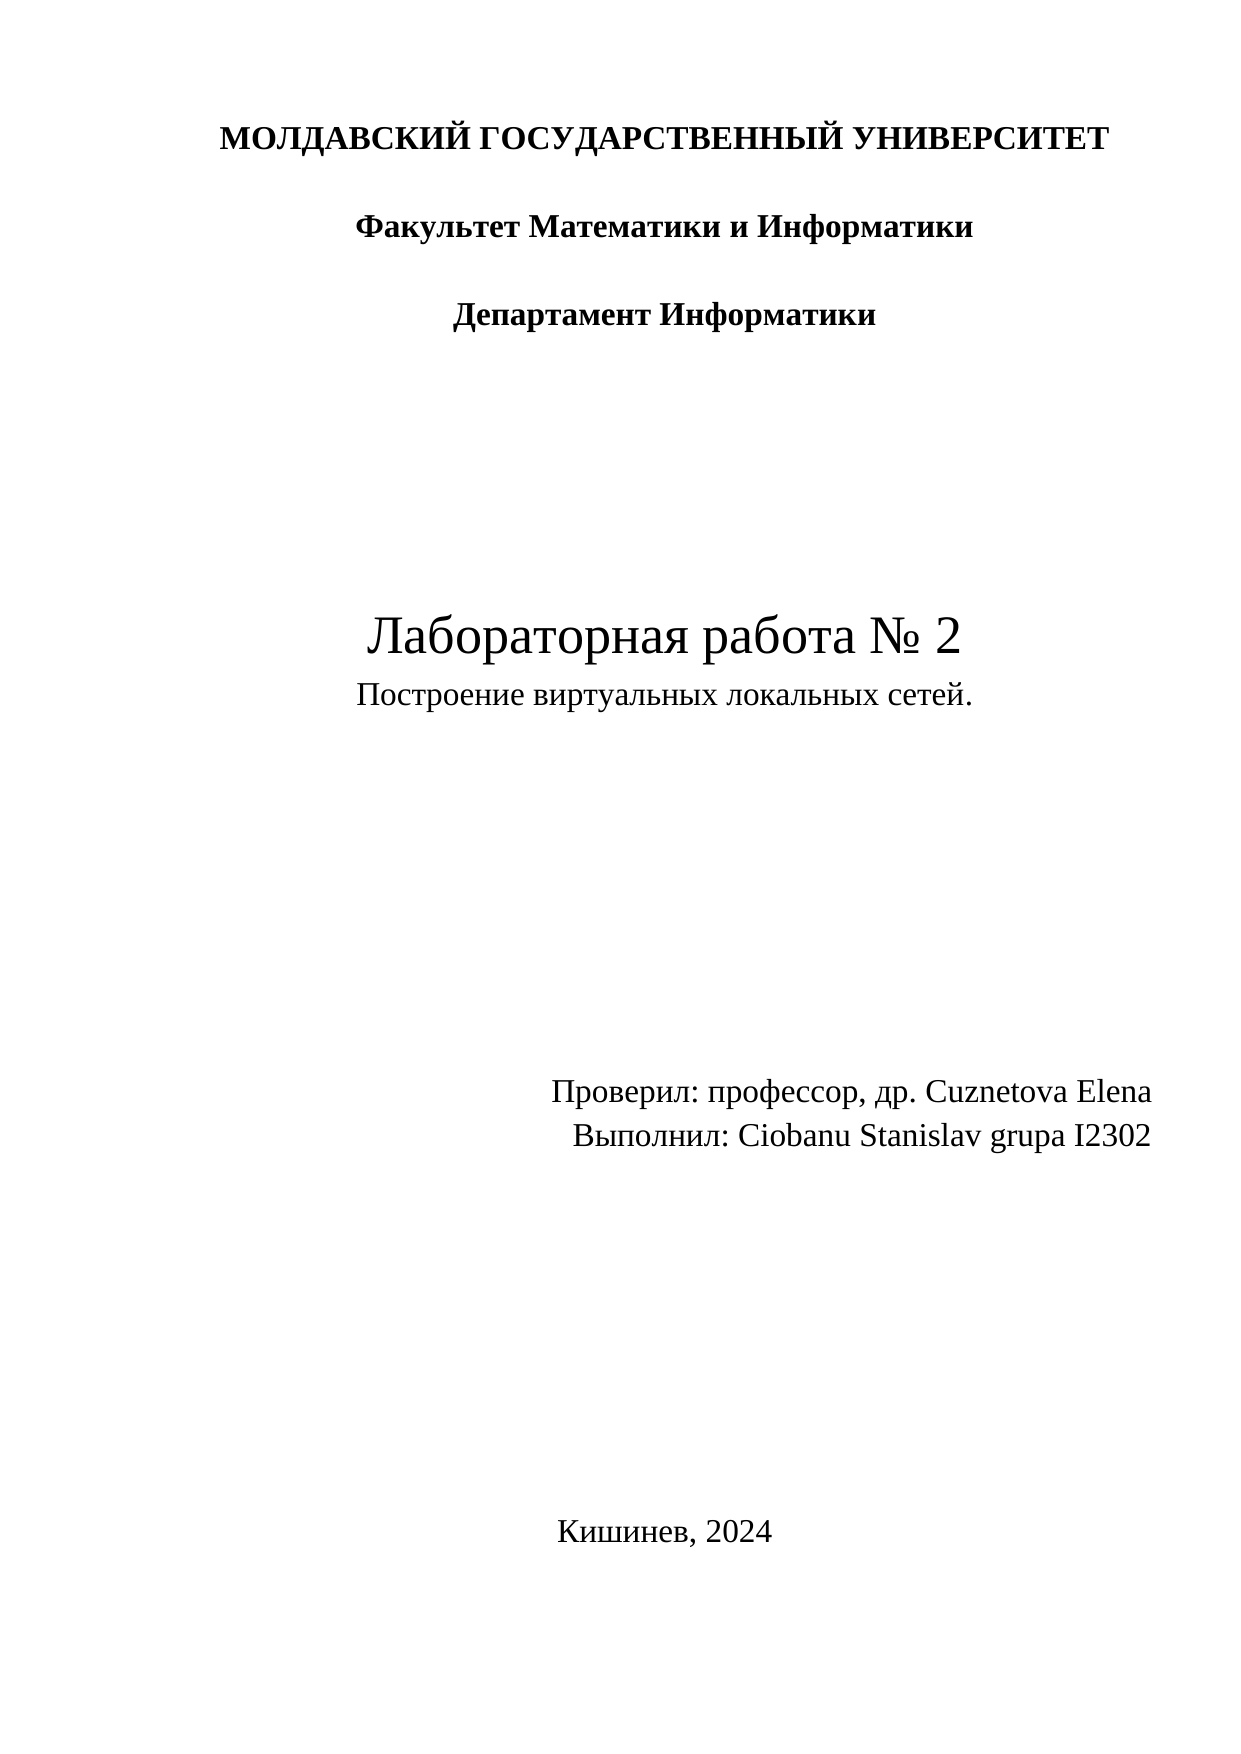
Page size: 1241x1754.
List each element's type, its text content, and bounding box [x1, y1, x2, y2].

text Факультет Математики и Информатики [177, 206, 1152, 244]
text Построение виртуальных локальных сетей. [177, 674, 1152, 713]
text Выполнил: Ciobanu Stanislav grupa I2302 [177, 1115, 1152, 1153]
text МОЛДАВСКИЙ ГОСУДАРСТВЕННЫЙ УНИВЕРСИТЕТ [177, 118, 1152, 156]
text Лабораторная работа № 2 [177, 603, 1152, 665]
text Проверил: профессор, др. Cuznetova Elena [177, 1071, 1152, 1109]
text Департамент Информатики [177, 294, 1152, 333]
text Кишинев, 2024 [177, 1512, 1152, 1550]
